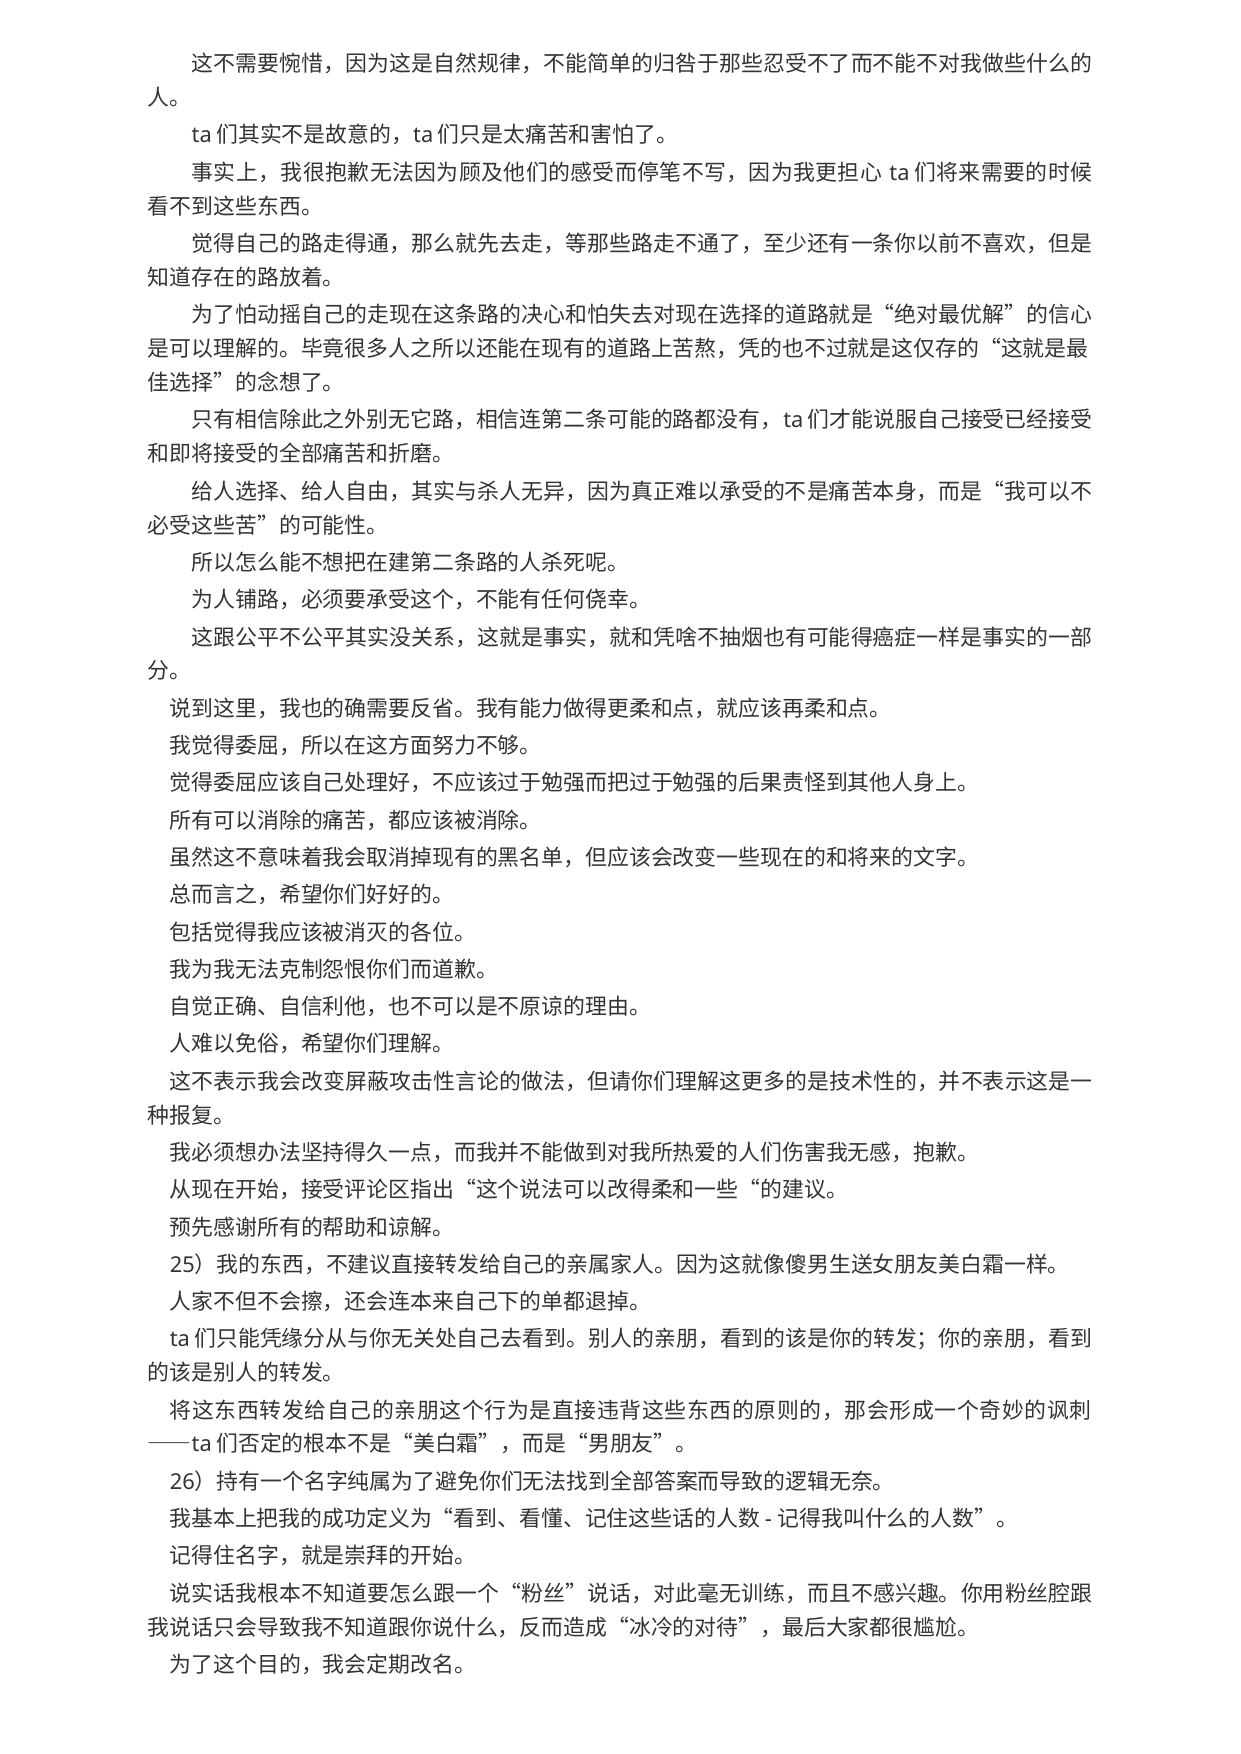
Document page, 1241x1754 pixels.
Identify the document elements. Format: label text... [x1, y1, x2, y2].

text 自觉正确、自信利他，也不可以是不原谅的理由。 [148, 988, 1092, 1022]
text 人难以免俗，希望你们理解。 [148, 1025, 1092, 1059]
text 从现在开始，接受评论区指出“这个说法可以改得柔和一些“的建议。 [148, 1171, 1092, 1205]
text 只有相信除此之外别无它路，相信连第二条可能的路都没有，ta们才能说服自己接受已经接受和即将接受的全部痛苦和折磨。 [148, 401, 1092, 469]
text 将这东西转发给自己的亲朋这个行为是直接违背这些东西的原则的，那会形成一个奇妙的讽刺——ta们否定的根本不是“美白霜”，而是“男朋友”。 [148, 1391, 1092, 1459]
text 说到这里，我也的确需要反省。我有能力做得更柔和点，就应该再柔和点。 [148, 689, 1092, 723]
text 所以怎么能不想把在建第二条路的人杀死呢。 [148, 544, 1092, 578]
text 为了这个目的，我会定期改名。 [148, 1646, 1092, 1680]
text 这跟公平不公平其实没关系，这就是事实，就和凭啥不抽烟也有可能得癌症一样是事实的一部分。 [148, 618, 1092, 686]
text 事实上，我很抱歉无法因为顾及他们的感受而停笔不写，因为我更担心ta们将来需要的时候看不到这些东西。 [148, 153, 1092, 221]
text 觉得委屈应该自己处理好，不应该过于勉强而把过于勉强的后果责怪到其他人身上。 [148, 764, 1092, 798]
text 我为我无法克制怨恨你们而道歉。 [148, 951, 1092, 984]
text 人家不但不会擦，还会连本来自己下的单都退掉。 [148, 1283, 1092, 1317]
text 25）我的东西，不建议直接转发给自己的亲属家人。因为这就像傻男生送女朋友美白霜一样。 [148, 1246, 1092, 1279]
text 给人选择、给人自由，其实与杀人无异，因为真正难以承受的不是痛苦本身，而是“我可以不必受这些苦”的可能性。 [148, 472, 1092, 540]
text 觉得自己的路走得通，那么就先去走，等那些路走不通了，至少还有一条你以前不喜欢，但是知道存在的路放着。 [148, 225, 1092, 293]
text 我必须想办法坚持得久一点，而我并不能做到对我所热爱的人们伤害我无感，抱歉。 [148, 1134, 1092, 1168]
text 为了怕动摇自己的走现在这条路的决心和怕失去对现在选择的道路就是“绝对最优解”的信心，是可以理解的。毕竟很多人之所以还能在现有的道路上苦熬，凭的也不过就是这仅存的“这就是最佳选择”的念想了。 [148, 296, 1092, 398]
text ta们只能凭缘分从与你无关处自己去看到。别人的亲朋，看到的该是你的转发；你的亲朋，看到的该是别人的转发。 [148, 1320, 1092, 1388]
text 我基本上把我的成功定义为“看到、看懂、记住这些话的人数 - 记得我叫什么的人数”。 [148, 1500, 1092, 1534]
text 预先感谢所有的帮助和谅解。 [148, 1208, 1092, 1242]
text 为人铺路，必须要承受这个，不能有任何侥幸。 [148, 581, 1092, 615]
text 这不需要惋惜，因为这是自然规律，不能简单的归咎于那些忍受不了而不能不对我做些什么的人。 [148, 45, 1092, 113]
text 包括觉得我应该被消灭的各位。 [148, 913, 1092, 947]
text 虽然这不意味着我会取消掉现有的黑名单，但应该会改变一些现在的和将来的文字。 [148, 839, 1092, 873]
text 记得住名字，就是崇拜的开始。 [148, 1537, 1092, 1571]
text 总而言之，希望你们好好的。 [148, 876, 1092, 910]
text ta们其实不是故意的，ta们只是太痛苦和害怕了。 [148, 116, 1092, 150]
text 说实话我根本不知道要怎么跟一个“粉丝”说话，对此毫无训练，而且不感兴趣。你用粉丝腔跟我说话只会导致我不知道跟你说什么，反而造成“冰冷的对待”，最后大家都很尴尬。 [148, 1574, 1092, 1642]
text 26）持有一个名字纯属为了避免你们无法找到全部答案而导致的逻辑无奈。 [148, 1463, 1092, 1497]
text 所有可以消除的痛苦，都应该被消除。 [148, 801, 1092, 835]
text 这不表示我会改变屏蔽攻击性言论的做法，但请你们理解这更多的是技术性的，并不表示这是一种报复。 [148, 1062, 1092, 1130]
text 我觉得委屈，所以在这方面努力不够。 [148, 727, 1092, 761]
